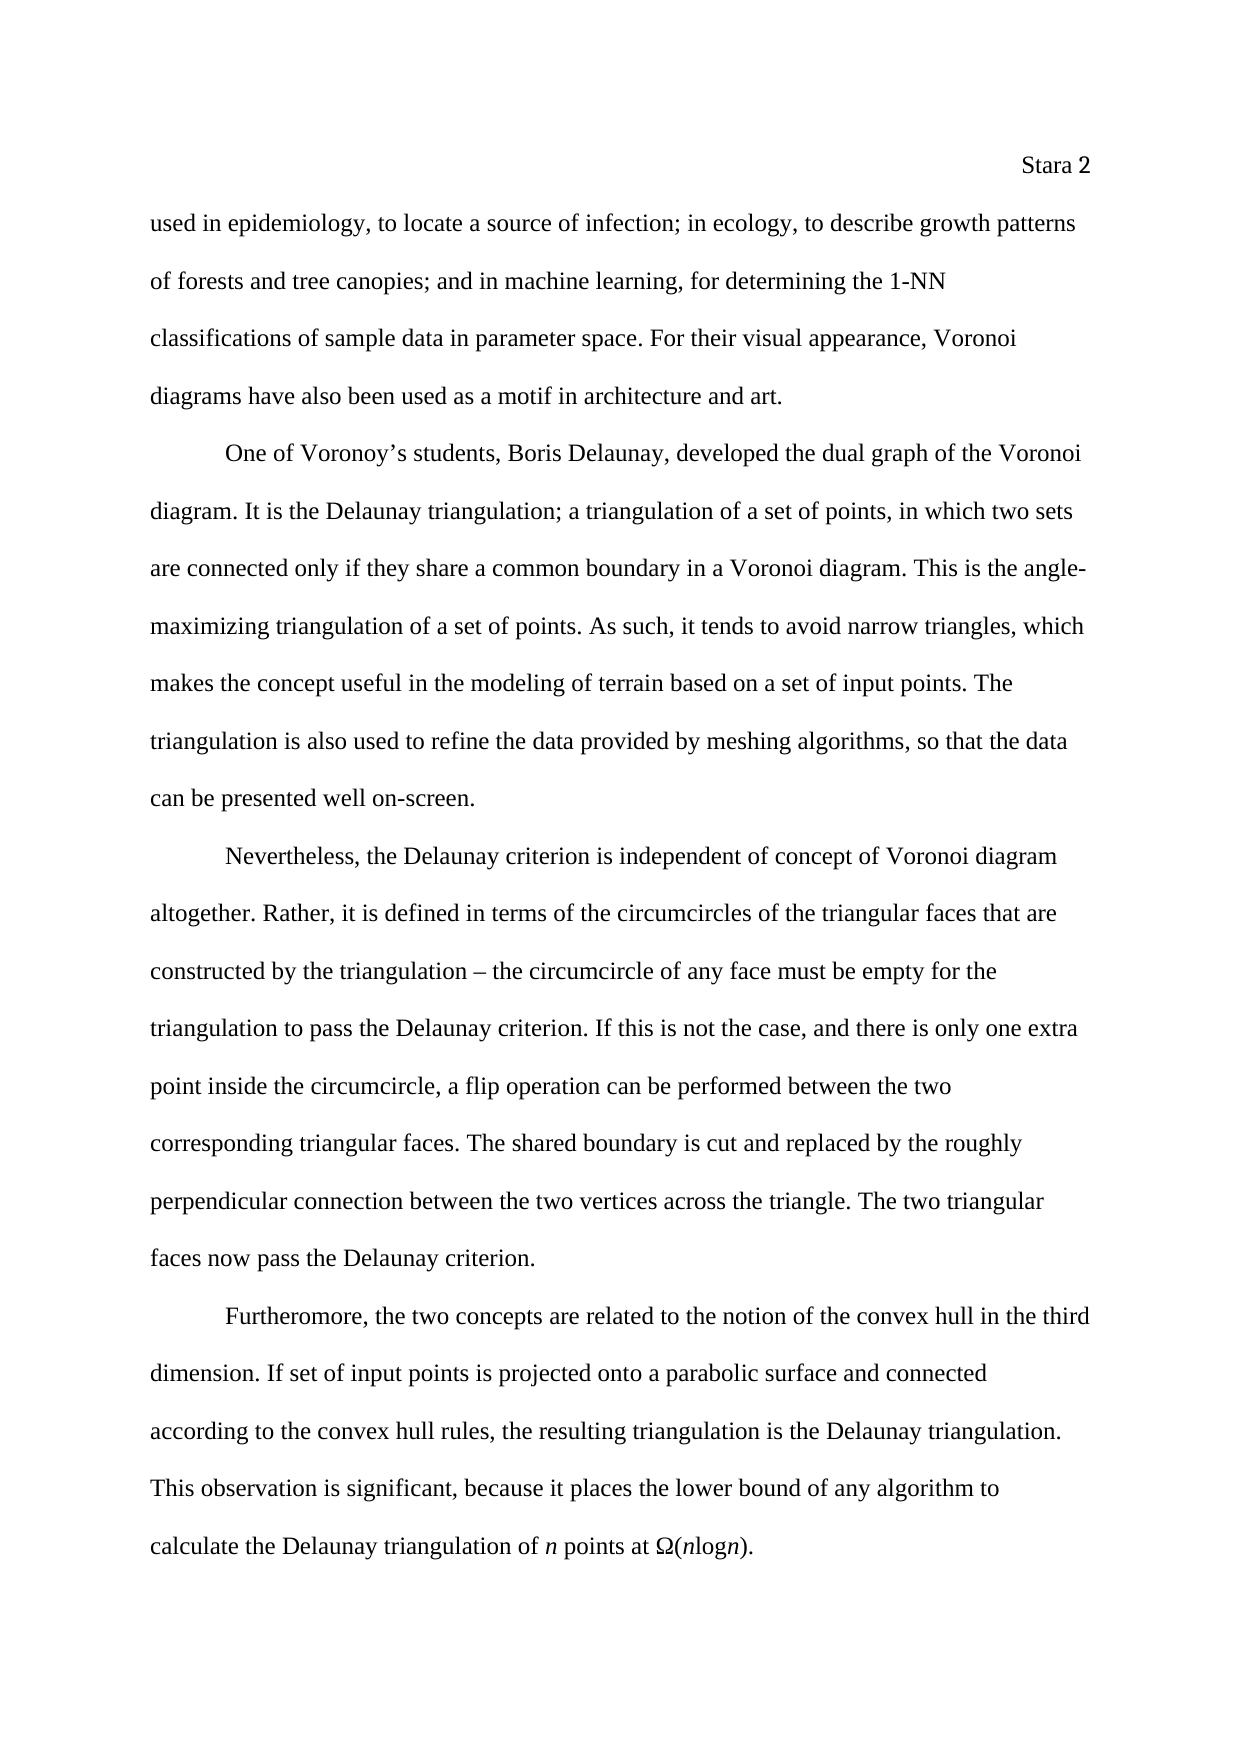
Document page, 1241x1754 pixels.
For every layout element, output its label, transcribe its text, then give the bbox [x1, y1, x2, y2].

text Furtheromore, the two concepts are related to the notion of the convex hull in the third dimension. If set of input points is projected onto a parabolic surface and connected according to the convex hull rules, the resulting triangulation is the Delaunay triangulation. This observation is significant, because it places the lower bound of any algorithm to calculate the Delaunay triangulation of n points at Ω(nlogn). [150, 1301, 1090, 1559]
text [150, 208, 1090, 409]
text One of Voronoy’s students, Boris Delaunay, developed the dual graph of the Voronoi diagram. It is the Delaunay triangulation; a triangulation of a set of points, in which two sets are connected only if they share a common boundary in a Voronoi diagram. This is the angle-maximizing triangulation of a set of points. As such, it tends to avoid narrow triangles, which makes the concept useful in the modeling of terrain based on a set of input points. The triangulation is also used to refine the data provided by meshing algorithms, so that the data can be presented well on-screen. [150, 438, 1090, 812]
text Nevertheless, the Delaunay criterion is independent of concept of Voronoi diagram altogether. Rather, it is defined in terms of the circumcircles of the triangular faces that are constructed by the triangulation – the circumcircle of any face must be empty for the triangulation to pass the Delaunay criterion. If this is not the case, and there is only one extra point inside the circumcircle, a flip operation can be performed between the two corresponding triangular faces. The shared boundary is cut and replaced by the roughly perpendicular connection between the two vertices across the triangle. The two triangular faces now pass the Delaunay criterion. [150, 841, 1090, 1272]
